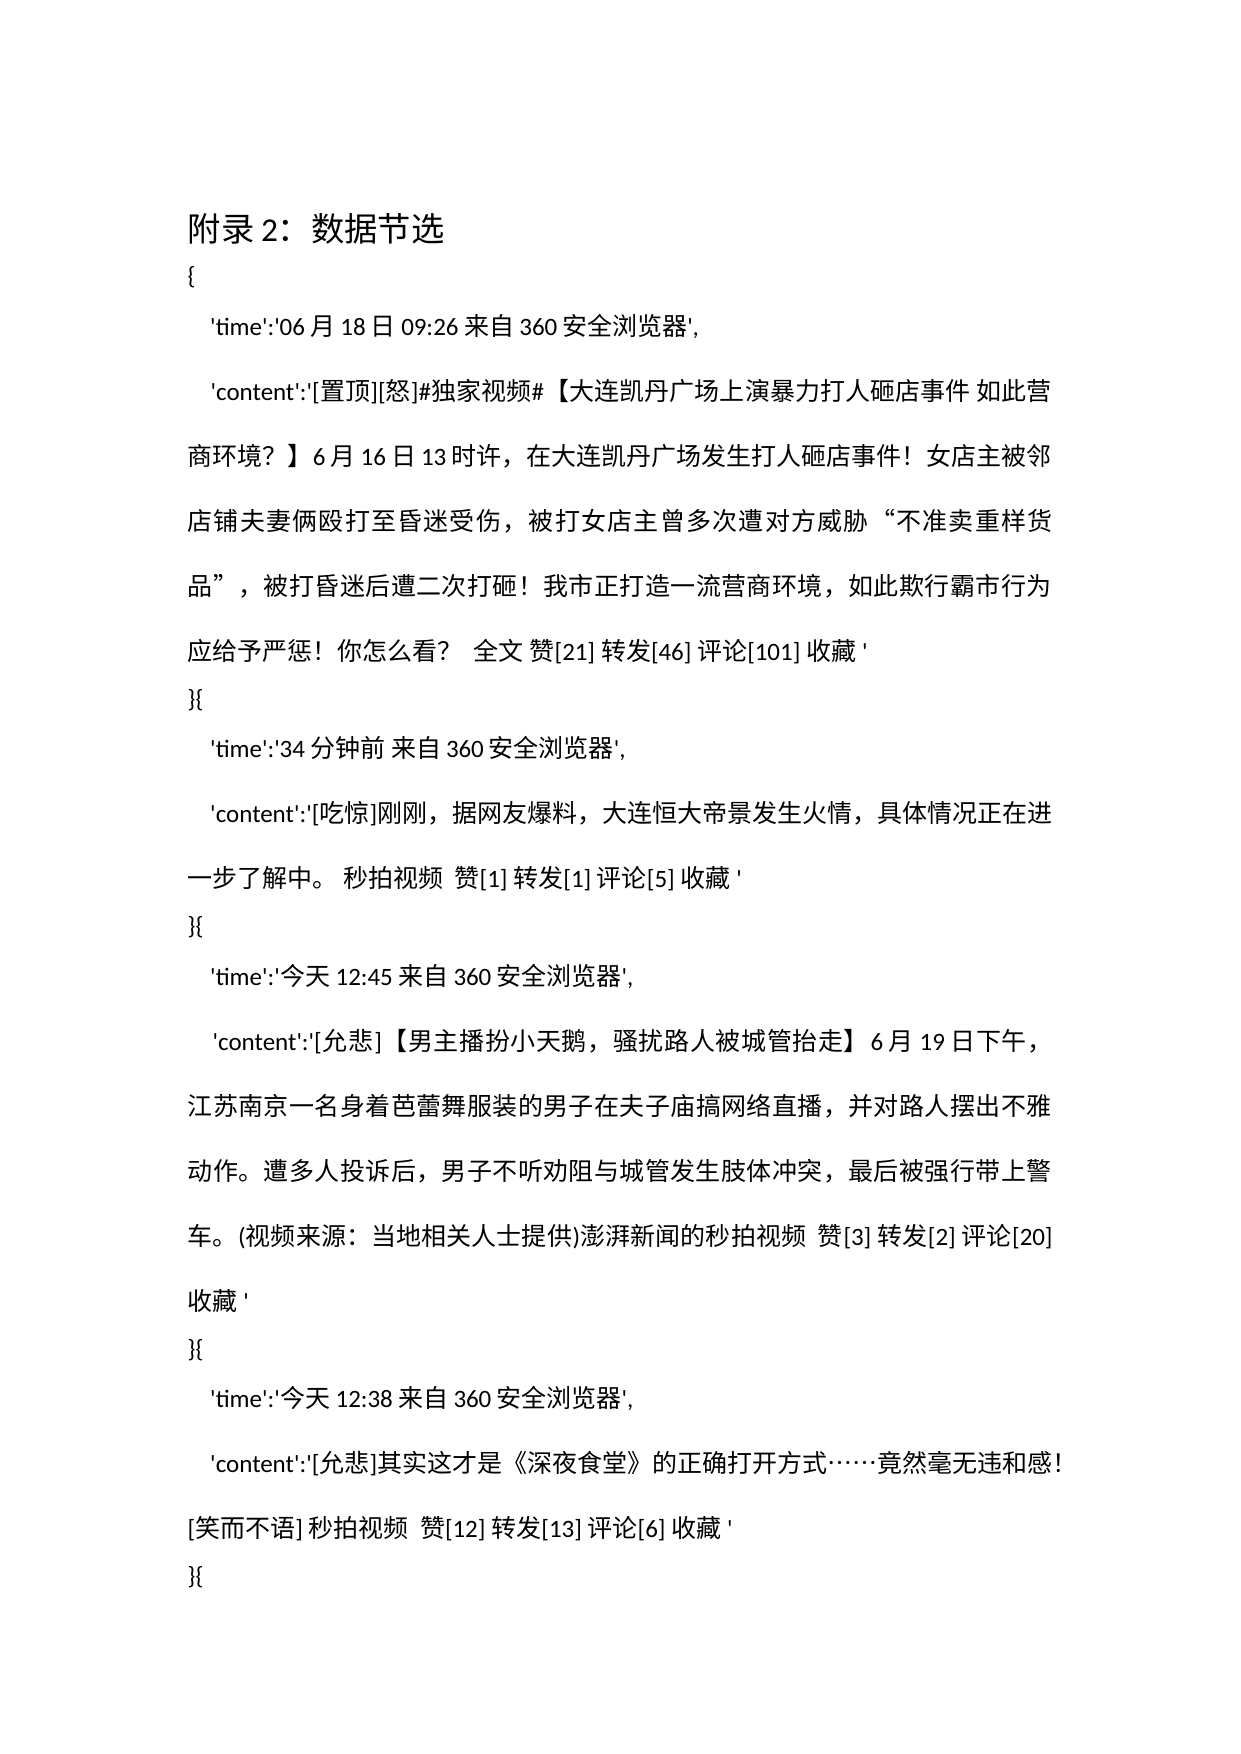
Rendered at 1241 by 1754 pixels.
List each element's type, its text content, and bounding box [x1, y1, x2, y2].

text }{ [187, 1332, 1053, 1364]
text 'time':'06月18日 09:26 来自360安全浏览器', [187, 292, 1053, 357]
text { [187, 259, 1053, 292]
text }{ [187, 682, 1053, 714]
text }{ [187, 1559, 1053, 1592]
text 'time':'今天 12:38 来自360安全浏览器', [187, 1364, 1053, 1429]
text }{ [187, 909, 1053, 942]
text 'content':'[吃惊]刚刚，据网友爆料，大连恒大帝景发生火情，具体情况正在进一步了解中。 秒拍视频 赞[1] 转发[1] 评论[5] 收藏 ' [187, 779, 1053, 909]
text 附录2：数据节选 [187, 194, 1053, 259]
text 'content':'[允悲]【男主播扮小天鹅，骚扰路人被城管抬走】6月19日下午，江苏南京一名身着芭蕾舞服装的男子在夫子庙搞网络直播，并对路人摆出不雅动作。遭多人投诉后，男子不听劝阻与城管发生肢体冲突，最后被强行带上警车。(视频来源：当地相关人士提供)澎湃新闻的秒拍视频 赞[3] 转发[2] 评论[20] 收藏 ' [187, 1007, 1053, 1332]
text 'content':'[允悲]其实这才是《深夜食堂》的正确打开方式……竟然毫无违和感！[笑而不语] 秒拍视频 赞[12] 转发[13] 评论[6] 收藏 ' [187, 1429, 1053, 1559]
text 'time':'今天 12:45 来自360安全浏览器', [187, 942, 1053, 1007]
text 'content':'[置顶][怒]#独家视频#【大连凯丹广场上演暴力打人砸店事件 如此营商环境？】6月16日13时许，在大连凯丹广场发生打人砸店事件！女店主被邻店铺夫妻俩殴打至昏迷受伤，被打女店主曾多次遭对方威胁“不准卖重样货品”，被打昏迷后遭二次打砸！我市正打造一流营商环境，如此欺行霸市行为应给予严惩！你怎么看？ 全文 赞[21] 转发[46] 评论[101] 收藏 ' [187, 357, 1053, 682]
text 'time':'34分钟前 来自360安全浏览器', [187, 714, 1053, 779]
